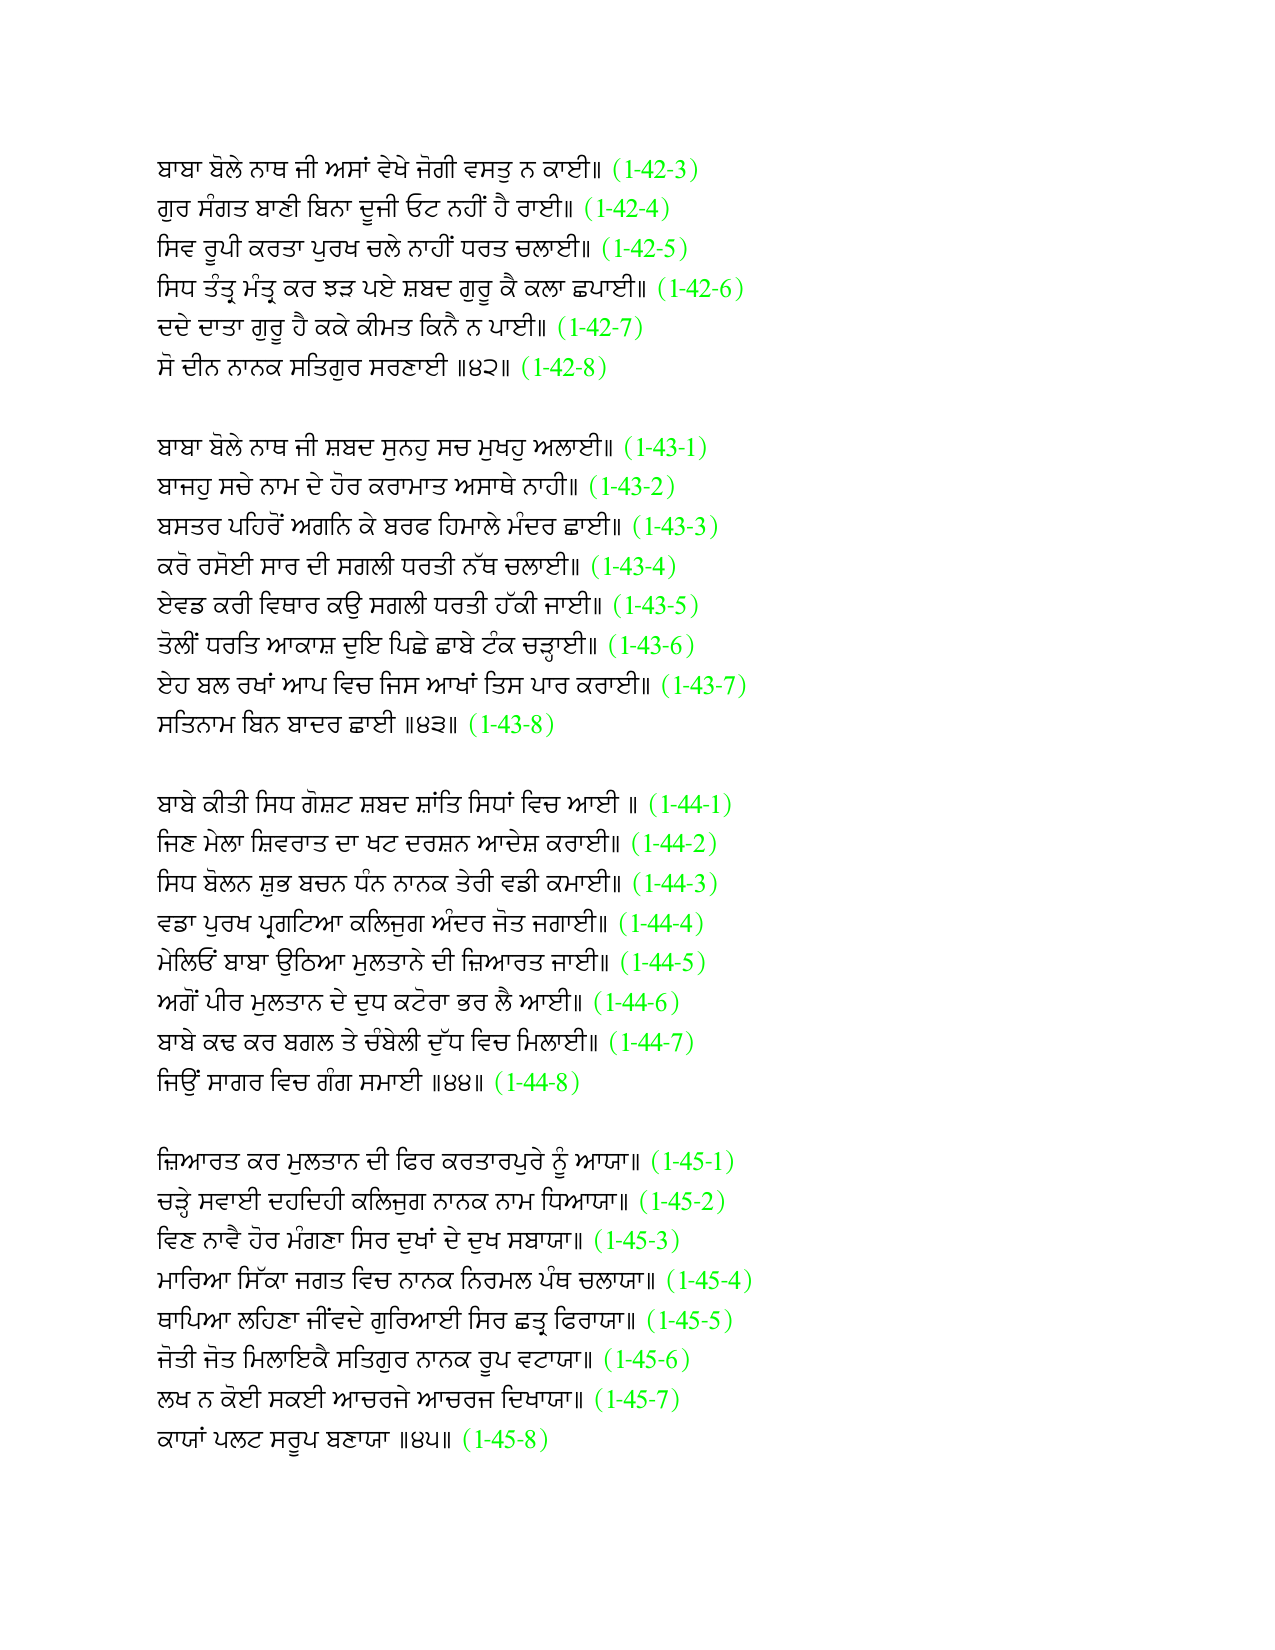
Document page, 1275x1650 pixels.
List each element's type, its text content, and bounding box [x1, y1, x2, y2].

text ਵਿਣ ਨਾਵੈ ਹੋਰ ਮੰਗਣਾ ਸਿਰ ਦੁਖਾਂ ਦੇ ਦੁਖ ਸਬਾਯਾ॥ (1-45-3) [150, 1222, 1125, 1261]
text ਅਗੋਂ ਪੀਰ ਮੁਲਤਾਨ ਦੇ ਦੁਧ ਕਟੋਰਾ ਭਰ ਲੈ ਆਈ॥ (1-44-6) [150, 983, 1125, 1023]
text ਗੁਰ ਸੰਗਤ ਬਾਣੀ ਬਿਨਾ ਦੂਜੀ ਓਟ ਨਹੀਂ ਹੈ ਰਾਈ॥ (1-42-4) [150, 190, 1125, 229]
text ਚੜ੍ਹੇ ਸਵਾਈ ਦਹਦਿਹੀ ਕਲਿਜੁਗ ਨਾਨਕ ਨਾਮ ਧਿਆਯਾ॥ (1-45-2) [150, 1182, 1125, 1222]
text ਮਾਰਿਆ ਸਿੱਕਾ ਜਗਤ ਵਿਚ ਨਾਨਕ ਨਿਰਮਲ ਪੰਥ ਚਲਾਯਾ॥ (1-45-4) [150, 1261, 1125, 1301]
text ਜੋਤੀ ਜੋਤ ਮਿਲਾਇਕੈ ਸਤਿਗੁਰ ਨਾਨਕ ਰੂਪ ਵਟਾਯਾ॥ (1-45-6) [150, 1341, 1125, 1380]
text ਸਿਧ ਬੋਲਨ ਸ਼ੁਭ ਬਚਨ ਧੰਨ ਨਾਨਕ ਤੇਰੀ ਵਡੀ ਕਮਾਈ॥ (1-44-3) [150, 864, 1125, 904]
text ਬਾਬੇ ਕਢ ਕਰ ਬਗਲ ਤੇ ਚੰਬੇਲੀ ਦੁੱਧ ਵਿਚ ਮਿਲਾਈ॥ (1-44-7) [150, 1023, 1125, 1063]
text ਕਾਯਾਂ ਪਲਟ ਸਰੂਪ ਬਣਾਯਾ ॥੪੫॥ (1-45-8) [150, 1420, 1125, 1460]
text ਏਹ ਬਲ ਰਖਾਂ ਆਪ ਵਿਚ ਜਿਸ ਆਖਾਂ ਤਿਸ ਪਾਰ ਕਰਾਈ॥ (1-43-7) [150, 666, 1125, 706]
text ਬਸਤਰ ਪਹਿਰੋਂ ਅਗਨਿ ਕੇ ਬਰਫ ਹਿਮਾਲੇ ਮੰਦਰ ਛਾਈ॥ (1-43-3) [150, 507, 1125, 547]
text ਥਾਪਿਆ ਲਹਿਣਾ ਜੀਂਵਦੇ ਗੁਰਿਆਈ ਸਿਰ ਛਤ੍ਰ ਫਿਰਾਯਾ॥ (1-45-5) [150, 1301, 1125, 1341]
text ਤੋਲੀਂ ਧਰਤਿ ਆਕਾਸ਼ ਦੁਇ ਪਿਛੇ ਛਾਬੇ ਟੰਕ ਚੜ੍ਹਾਈ॥ (1-43-6) [150, 626, 1125, 666]
text ਬਾਬੇ ਕੀਤੀ ਸਿਧ ਗੋਸ਼ਟ ਸ਼ਬਦ ਸ਼ਾਂਤਿ ਸਿਧਾਂ ਵਿਚ ਆਈ ॥ (1-44-1) [150, 785, 1125, 825]
text ਜ਼ਿਆਰਤ ਕਰ ਮੁਲਤਾਨ ਦੀ ਫਿਰ ਕਰਤਾਰਪੁਰੇ ਨੂੰ ਆਯਾ॥ (1-45-1) [150, 1142, 1125, 1182]
text ਲਖ ਨ ਕੋਈ ਸਕਈ ਆਚਰਜੇ ਆਚਰਜ ਦਿਖਾਯਾ॥ (1-45-7) [150, 1380, 1125, 1420]
text ਜਿਉਂ ਸਾਗਰ ਵਿਚ ਗੰਗ ਸਮਾਈ ॥੪੪॥ (1-44-8) [150, 1063, 1125, 1102]
text ਸਿਵ ਰੂਪੀ ਕਰਤਾ ਪੁਰਖ ਚਲੇ ਨਾਹੀਂ ਧਰਤ ਚਲਾਈ॥ (1-42-5) [150, 229, 1125, 269]
text ਦਦੇ ਦਾਤਾ ਗੁਰੂ ਹੈ ਕਕੇ ਕੀਮਤ ਕਿਨੈ ਨ ਪਾਈ॥ (1-42-7) [150, 309, 1125, 348]
text ਬਾਬਾ ਬੋਲੇ ਨਾਥ ਜੀ ਅਸਾਂ ਵੇਖੇ ਜੋਗੀ ਵਸਤੁ ਨ ਕਾਈ॥ (1-42-3) [150, 150, 1125, 190]
text ਸਤਿਨਾਮ ਬਿਨ ਬਾਦਰ ਛਾਈ ॥੪੩॥ (1-43-8) [150, 706, 1125, 745]
text ਜਿਣ ਮੇਲਾ ਸ਼ਿਵਰਾਤ ਦਾ ਖਟ ਦਰਸ਼ਨ ਆਦੇਸ਼ ਕਰਾਈ॥ (1-44-2) [150, 825, 1125, 864]
text ਏਵਡ ਕਰੀ ਵਿਥਾਰ ਕਉ ਸਗਲੀ ਧਰਤੀ ਹੱਕੀ ਜਾਈ॥ (1-43-5) [150, 587, 1125, 626]
text ਸੋ ਦੀਨ ਨਾਨਕ ਸਤਿਗੁਰ ਸਰਣਾਈ ॥੪੨॥ (1-42-8) [150, 348, 1125, 388]
text ਸਿਧ ਤੰਤ੍ਰ ਮੰਤ੍ਰ ਕਰ ਝੜ ਪਏ ਸ਼ਬਦ ਗੁਰੂ ਕੈ ਕਲਾ ਛਪਾਈ॥ (1-42-6) [150, 269, 1125, 309]
text ਵਡਾ ਪੁਰਖ ਪ੍ਰਗਟਿਆ ਕਲਿਜੁਗ ਅੰਦਰ ਜੋਤ ਜਗਾਈ॥ (1-44-4) [150, 904, 1125, 944]
text ਕਰੋ ਰਸੋਈ ਸਾਰ ਦੀ ਸਗਲੀ ਧਰਤੀ ਨੱਥ ਚਲਾਈ॥ (1-43-4) [150, 547, 1125, 587]
text ਬਾਜਹੁ ਸਚੇ ਨਾਮ ਦੇ ਹੋਰ ਕਰਾਮਾਤ ਅਸਾਥੇ ਨਾਹੀ॥ (1-43-2) [150, 467, 1125, 507]
text ਮੇਲਿਓਂ ਬਾਬਾ ਉਠਿਆ ਮੁਲਤਾਨੇ ਦੀ ਜ਼ਿਆਰਤ ਜਾਈ॥ (1-44-5) [150, 944, 1125, 983]
text ਬਾਬਾ ਬੋਲੇ ਨਾਥ ਜੀ ਸ਼ਬਦ ਸੁਨਹੁ ਸਚ ਮੁਖਹੁ ਅਲਾਈ॥ (1-43-1) [150, 428, 1125, 467]
